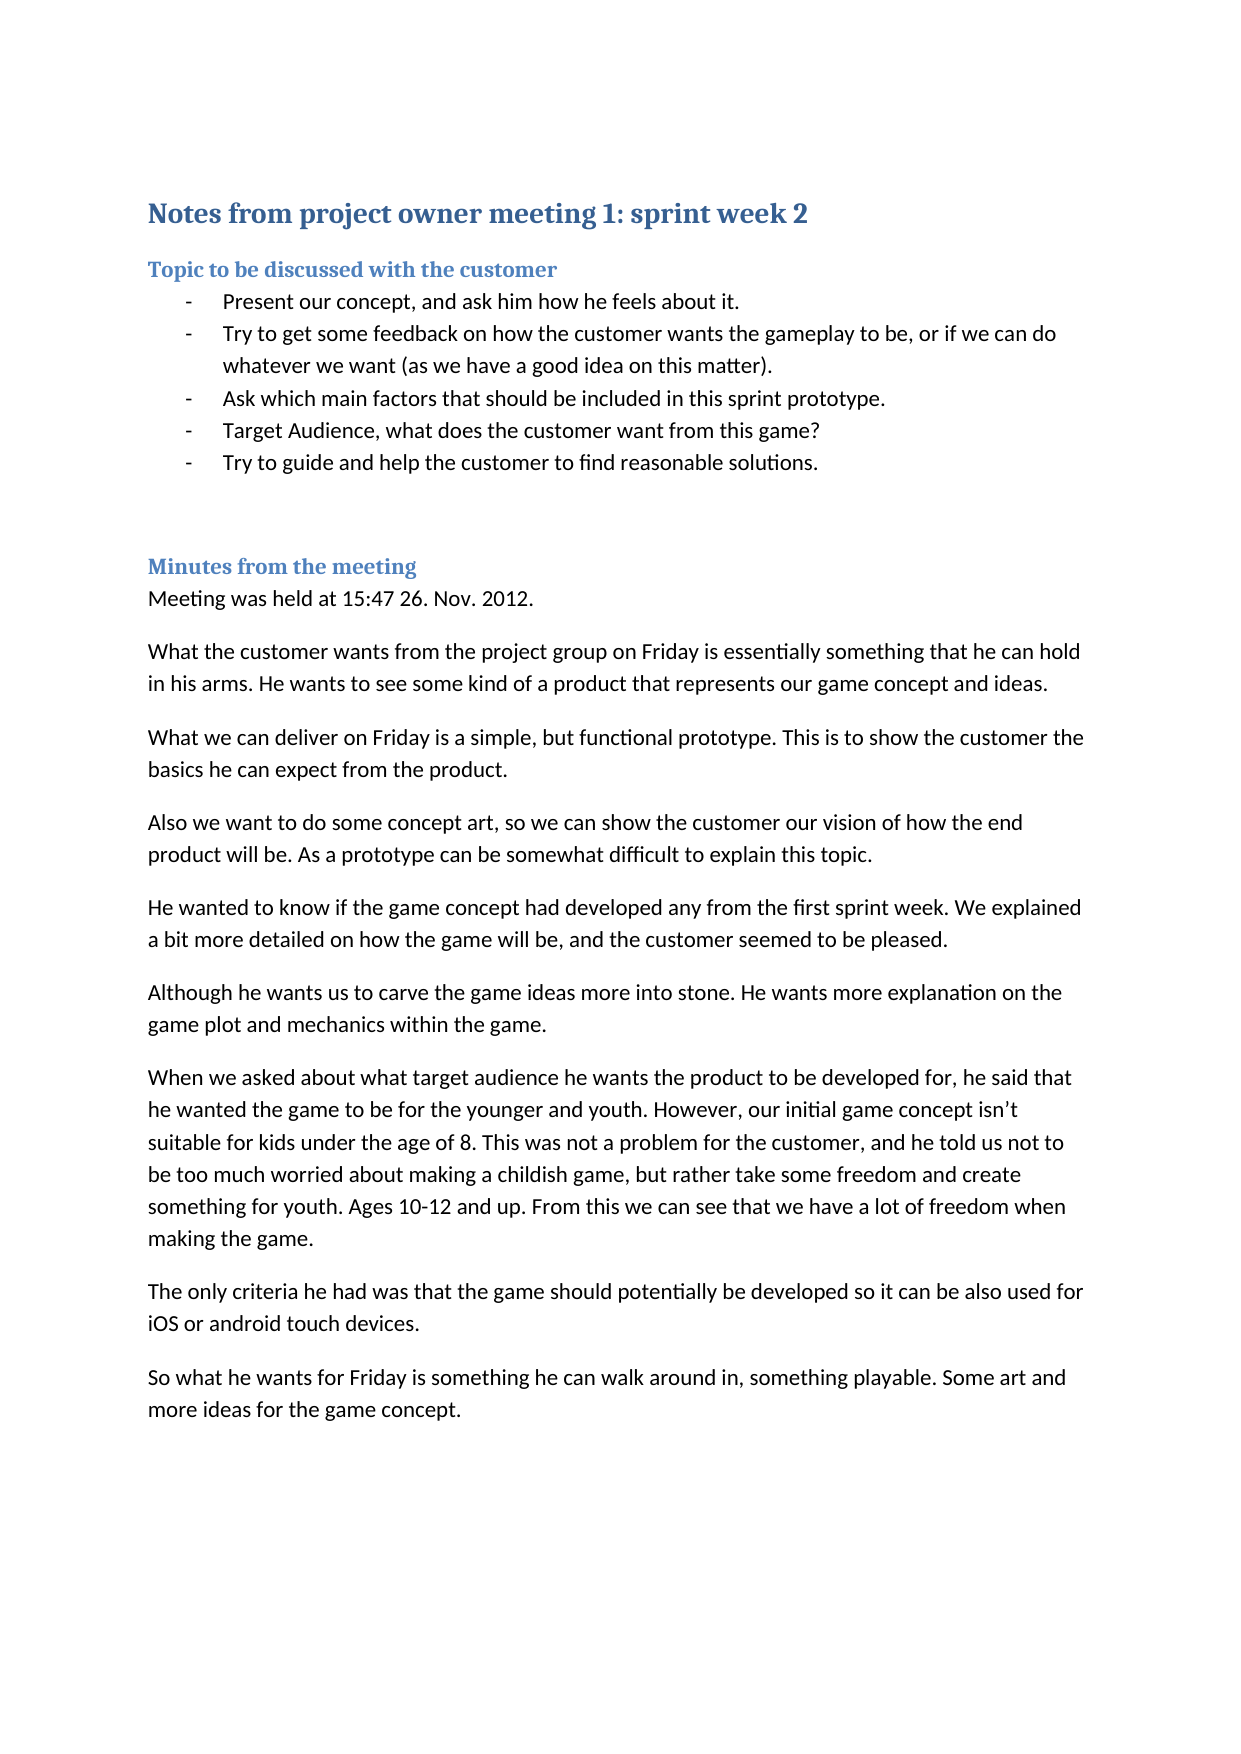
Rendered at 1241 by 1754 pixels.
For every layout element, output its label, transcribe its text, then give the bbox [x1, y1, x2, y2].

subtitle Minutes from the meeting [148, 554, 1093, 581]
list Try to get some feedback on how the customer wants the gameplay to be, or if we can do whatever we want (as we have a good idea on this matter). [185, 319, 1093, 379]
subtitle Notes from project owner meeting 1: sprint week 2 [148, 198, 1093, 231]
text What the customer wants from the project group on Friday is essentially something that he can hold in his arms. He wants to see some kind of a product that represents our game concept and ideas. [148, 637, 1093, 698]
subtitle Topic to be discussed with the customer [148, 257, 1093, 283]
list Try to guide and help the customer to find reasonable solutions. [185, 448, 1093, 476]
text Meeting was held at 15:47 26. Nov. 2012. [148, 584, 1093, 612]
text What we can deliver on Friday is a simple, but functional prototype. This is to show the customer the basics he can expect from the product. [148, 723, 1093, 783]
list Present our concept, and ask him how he feels about it. [185, 287, 1093, 315]
text Although he wants us to carve the game ideas more into stone. He wants more explanation on the game plot and mechanics within the game. [148, 978, 1093, 1038]
text When we asked about what target audience he wants the product to be developed for, he said that he wanted the game to be for the younger and youth. However, our initial game concept isn’t suitable for kids under the age of 8. This was not a problem for the customer, and he told us not to be too much worried about making a childish game, but rather take some freedom and create something for youth. Ages 10-12 and up. From this we can see that we have a lot of freedom when making the game. [148, 1063, 1093, 1252]
list Ask which main factors that should be included in this sprint prototype. [185, 384, 1093, 412]
text He wanted to know if the game concept had developed any from the first sprint week. We explained a bit more detailed on how the game will be, and the customer seemed to be pleased. [148, 893, 1093, 953]
text So what he wants for Friday is something he can walk around in, something playable. Some art and more ideas for the game concept. [148, 1363, 1093, 1423]
text The only criteria he had was that the game should potentially be developed so it can be also used for iOS or android touch devices. [148, 1277, 1093, 1338]
list Target Audience, what does the customer want from this game? [185, 416, 1093, 444]
text Also we want to do some concept art, so we can show the customer our vision of how the end product will be. As a prototype can be somewhat difficult to explain this topic. [148, 808, 1093, 868]
